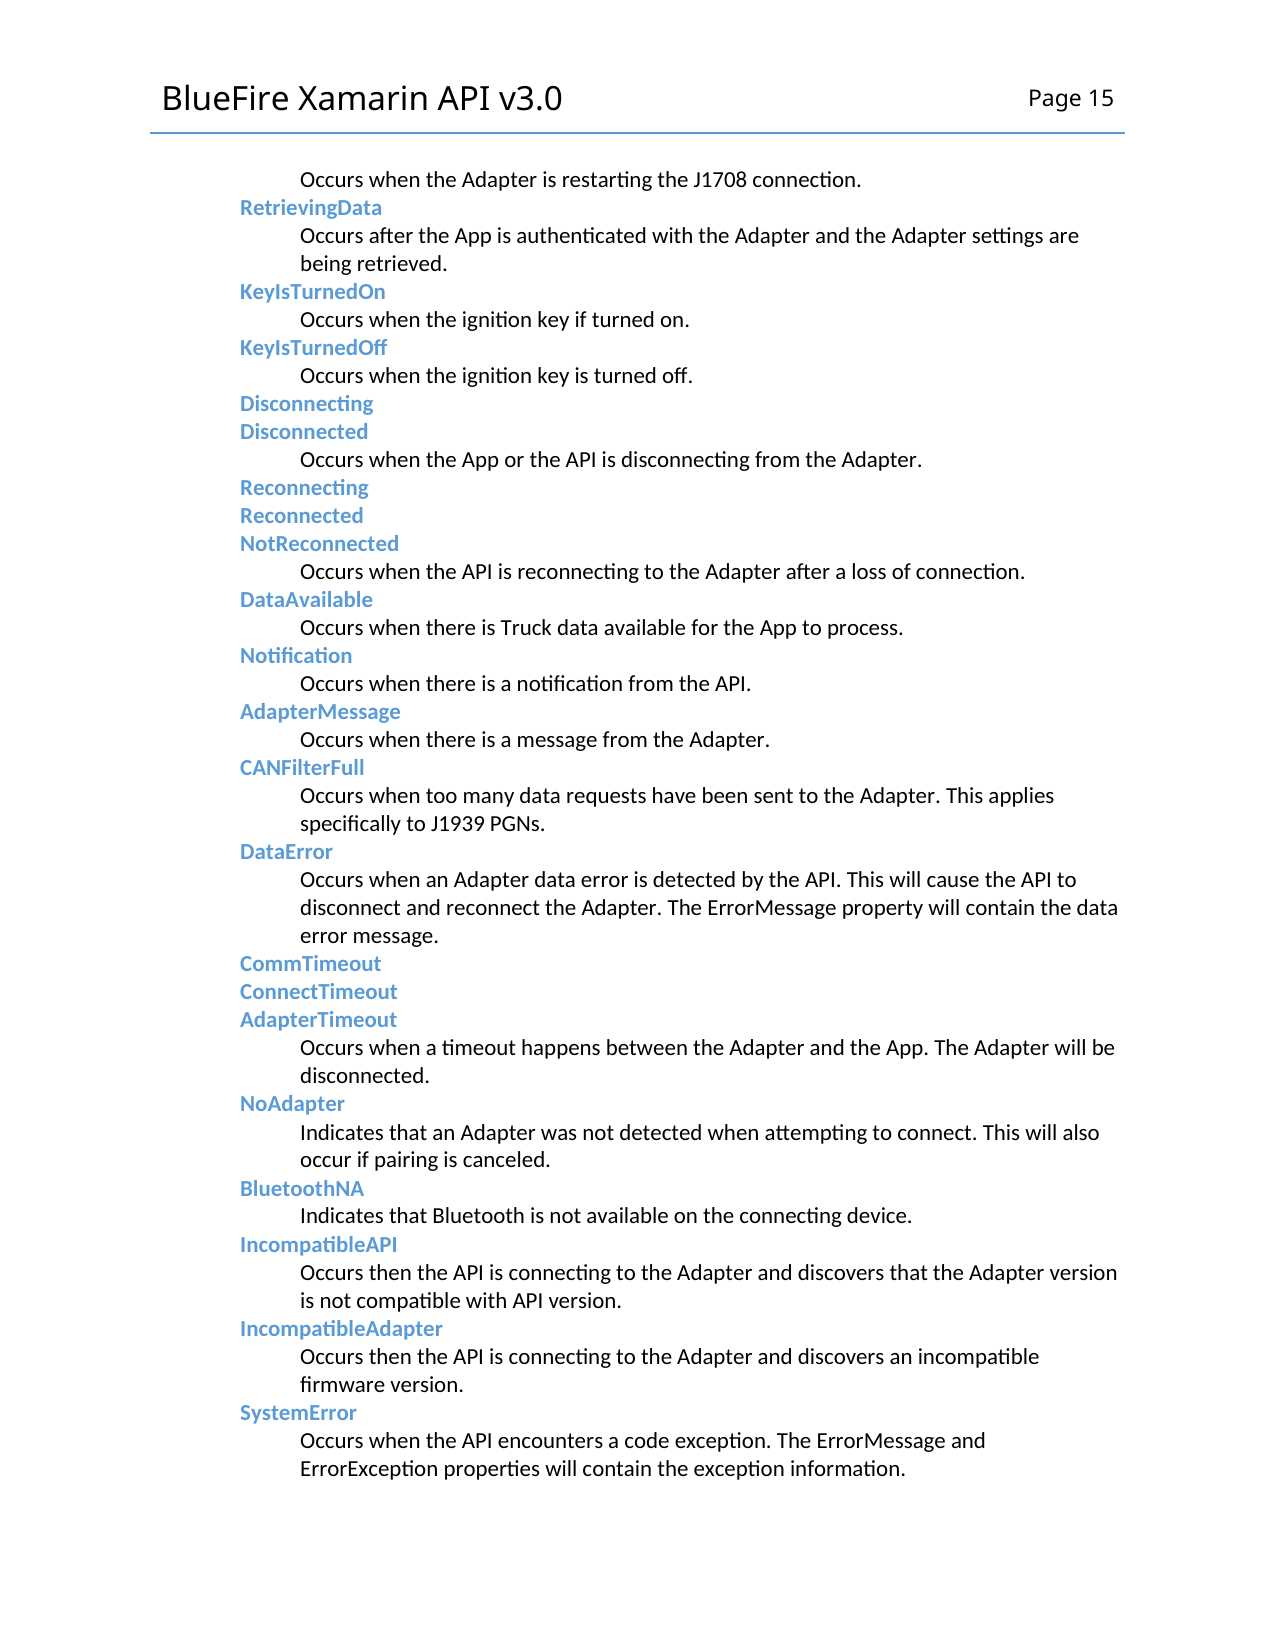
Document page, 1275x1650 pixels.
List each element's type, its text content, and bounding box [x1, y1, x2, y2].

text Occurs then the API is connecting to the Adapter and discovers that the Adapter version is not compatible with API version. [300, 1258, 1125, 1314]
text ConnectTimeout [240, 977, 1125, 1006]
text AdapterMessage [240, 697, 1125, 725]
text Occurs when the API is reconnecting to the Adapter after a loss of connection. [300, 557, 1125, 585]
text Occurs then the API is connecting to the Adapter and discovers an incompatible firmware version. [300, 1342, 1125, 1398]
text NotReconnected [240, 529, 1125, 557]
text Reconnected [240, 501, 1125, 529]
text Occurs when the ignition key is turned off. [300, 361, 1125, 389]
text CommTimeout [240, 949, 1125, 977]
text CANFilterFull [240, 753, 1125, 781]
text Notification [240, 641, 1125, 669]
text Occurs when the API encounters a code exception. The ErrorMessage and ErrorException properties will contain the exception information. [300, 1426, 1125, 1482]
text DataError [240, 837, 1125, 865]
text KeyIsTurnedOff [240, 333, 1125, 361]
text Occurs after the App is authenticated with the Adapter and the Adapter settings are being retrieved. [300, 221, 1125, 277]
text IncompatibleAdapter [240, 1314, 1125, 1342]
text Occurs when the Adapter is restarting the J1708 connection. [300, 165, 1125, 193]
text Reconnecting [240, 473, 1125, 501]
text BluetoothNA [240, 1174, 1125, 1202]
text KeyIsTurnedOn [240, 277, 1125, 305]
text Occurs when an Adapter data error is detected by the API. This will cause the API to disconnect and reconnect the Adapter. The ErrorMessage property will contain the data error message. [300, 865, 1125, 949]
text IncompatibleAPI [240, 1230, 1125, 1258]
text Disconnected [240, 417, 1125, 445]
text Occurs when the App or the API is disconnecting from the Adapter. [300, 445, 1125, 473]
text Indicates that an Adapter was not detected when attempting to connect. This will also occur if pairing is canceled. [300, 1118, 1125, 1174]
text AdapterTimeout [240, 1006, 1125, 1033]
text SystemError [240, 1398, 1125, 1426]
text Occurs when there is a message from the Adapter. [300, 725, 1125, 753]
text RetrievingData [240, 193, 1125, 221]
text Disconnecting [240, 389, 1125, 417]
text Occurs when too many data requests have been sent to the Adapter. This applies specifically to J1939 PGNs. [300, 781, 1125, 837]
text Occurs when there is a notification from the API. [300, 669, 1125, 697]
text Occurs when the ignition key if turned on. [300, 305, 1125, 333]
text Indicates that Bluetooth is not available on the connecting device. [300, 1202, 1125, 1230]
text DataAvailable [240, 585, 1125, 613]
text Occurs when a timeout happens between the Adapter and the App. The Adapter will be disconnected. [300, 1033, 1125, 1089]
text NoAdapter [240, 1089, 1125, 1118]
text Occurs when there is Truck data available for the App to process. [300, 613, 1125, 641]
